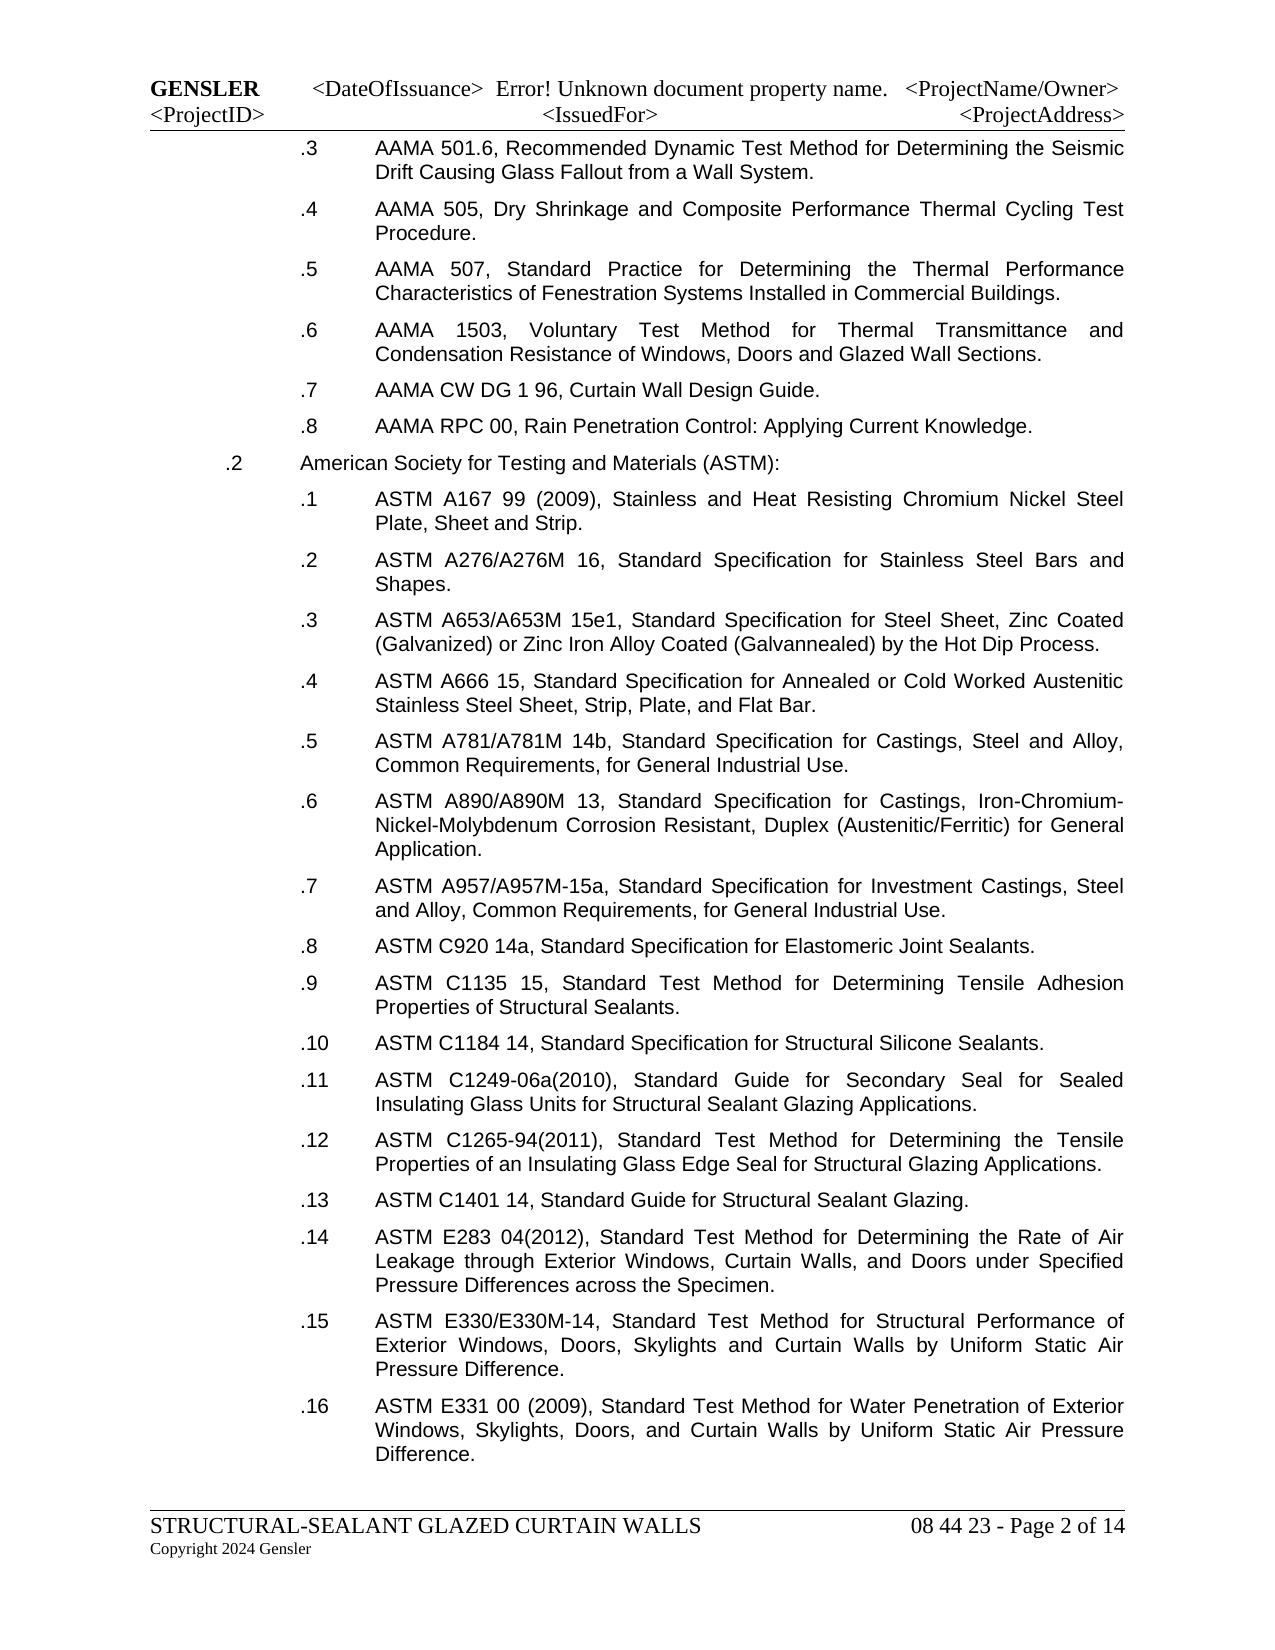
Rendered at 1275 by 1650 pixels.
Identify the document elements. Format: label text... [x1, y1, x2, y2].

list ASTM C1135 15, Standard Test Method for Determining Tensile Adhesion Properties of Structural Sealants. [300, 971, 1125, 1018]
list ASTM C920 14a, Standard Specification for Elastomeric Joint Sealants. [300, 934, 1125, 958]
list AAMA 501.6, Recommended Dynamic Test Method for Determining the Seismic Drift Causing Glass Fallout from a Wall System. [300, 136, 1125, 184]
list ASTM C1249-06a(2010), Standard Guide for Secondary Seal for Sealed Insulating Glass Units for Structural Sealant Glazing Applications. [300, 1067, 1125, 1115]
list ASTM C1265-94(2011), Standard Test Method for Determining the Tensile Properties of an Insulating Glass Edge Seal for Structural Glazing Applications. [300, 1128, 1125, 1176]
list American Society for Testing and Materials (ASTM): [225, 451, 1125, 475]
list AAMA 1503, Voluntary Test Method for Thermal Transmittance and Condensation Resistance of Windows, Doors and Glazed Wall Sections. [300, 317, 1125, 365]
list ASTM E283 04(2012), Standard Test Method for Determining the Rate of Air Leakage through Exterior Windows, Curtain Walls, and Doors under Specified Pressure Differences across the Specimen. [300, 1225, 1125, 1297]
list ASTM C1184 14, Standard Specification for Structural Silicone Sealants. [300, 1031, 1125, 1055]
list ASTM A167 99 (2009), Stainless and Heat Resisting Chromium Nickel Steel Plate, Sheet and Strip. [300, 487, 1125, 535]
list AAMA RPC 00, Rain Penetration Control: Applying Current Knowledge. [300, 414, 1125, 438]
list ASTM A276/A276M 16, Standard Specification for Stainless Steel Bars and Shapes. [300, 548, 1125, 596]
list ASTM A781/A781M 14b, Standard Specification for Castings, Steel and Alloy, Common Requirements, for General Industrial Use. [300, 729, 1125, 777]
list ASTM E330/E330M-14, Standard Test Method for Structural Performance of Exterior Windows, Doors, Skylights and Curtain Walls by Uniform Static Air Pressure Difference. [300, 1309, 1125, 1381]
list ASTM A666 15, Standard Specification for Annealed or Cold Worked Austenitic Stainless Steel Sheet, Strip, Plate, and Flat Bar. [300, 668, 1125, 716]
list ASTM E331 00 (2009), Standard Test Method for Water Penetration of Exterior Windows, Skylights, Doors, and Curtain Walls by Uniform Static Air Pressure Difference. [300, 1393, 1125, 1465]
list ASTM A653/A653M 15e1, Standard Specification for Steel Sheet, Zinc Coated (Galvanized) or Zinc Iron Alloy Coated (Galvannealed) by the Hot Dip Process. [300, 608, 1125, 656]
list ASTM A890/A890M 13, Standard Specification for Castings, Iron-Chromium-Nickel-Molybdenum Corrosion Resistant, Duplex (Austenitic/Ferritic) for General Application. [300, 789, 1125, 861]
list ASTM C1401 14, Standard Guide for Structural Sealant Glazing. [300, 1188, 1125, 1212]
list AAMA 507, Standard Practice for Determining the Thermal Performance Characteristics of Fenestration Systems Installed in Commercial Buildings. [300, 257, 1125, 305]
list AAMA 505, Dry Shrinkage and Composite Performance Thermal Cycling Test Procedure. [300, 197, 1125, 244]
list ASTM A957/A957M-15a, Standard Specification for Investment Castings, Steel and Alloy, Common Requirements, for General Industrial Use. [300, 874, 1125, 922]
list AAMA CW DG 1 96, Curtain Wall Design Guide. [300, 378, 1125, 402]
